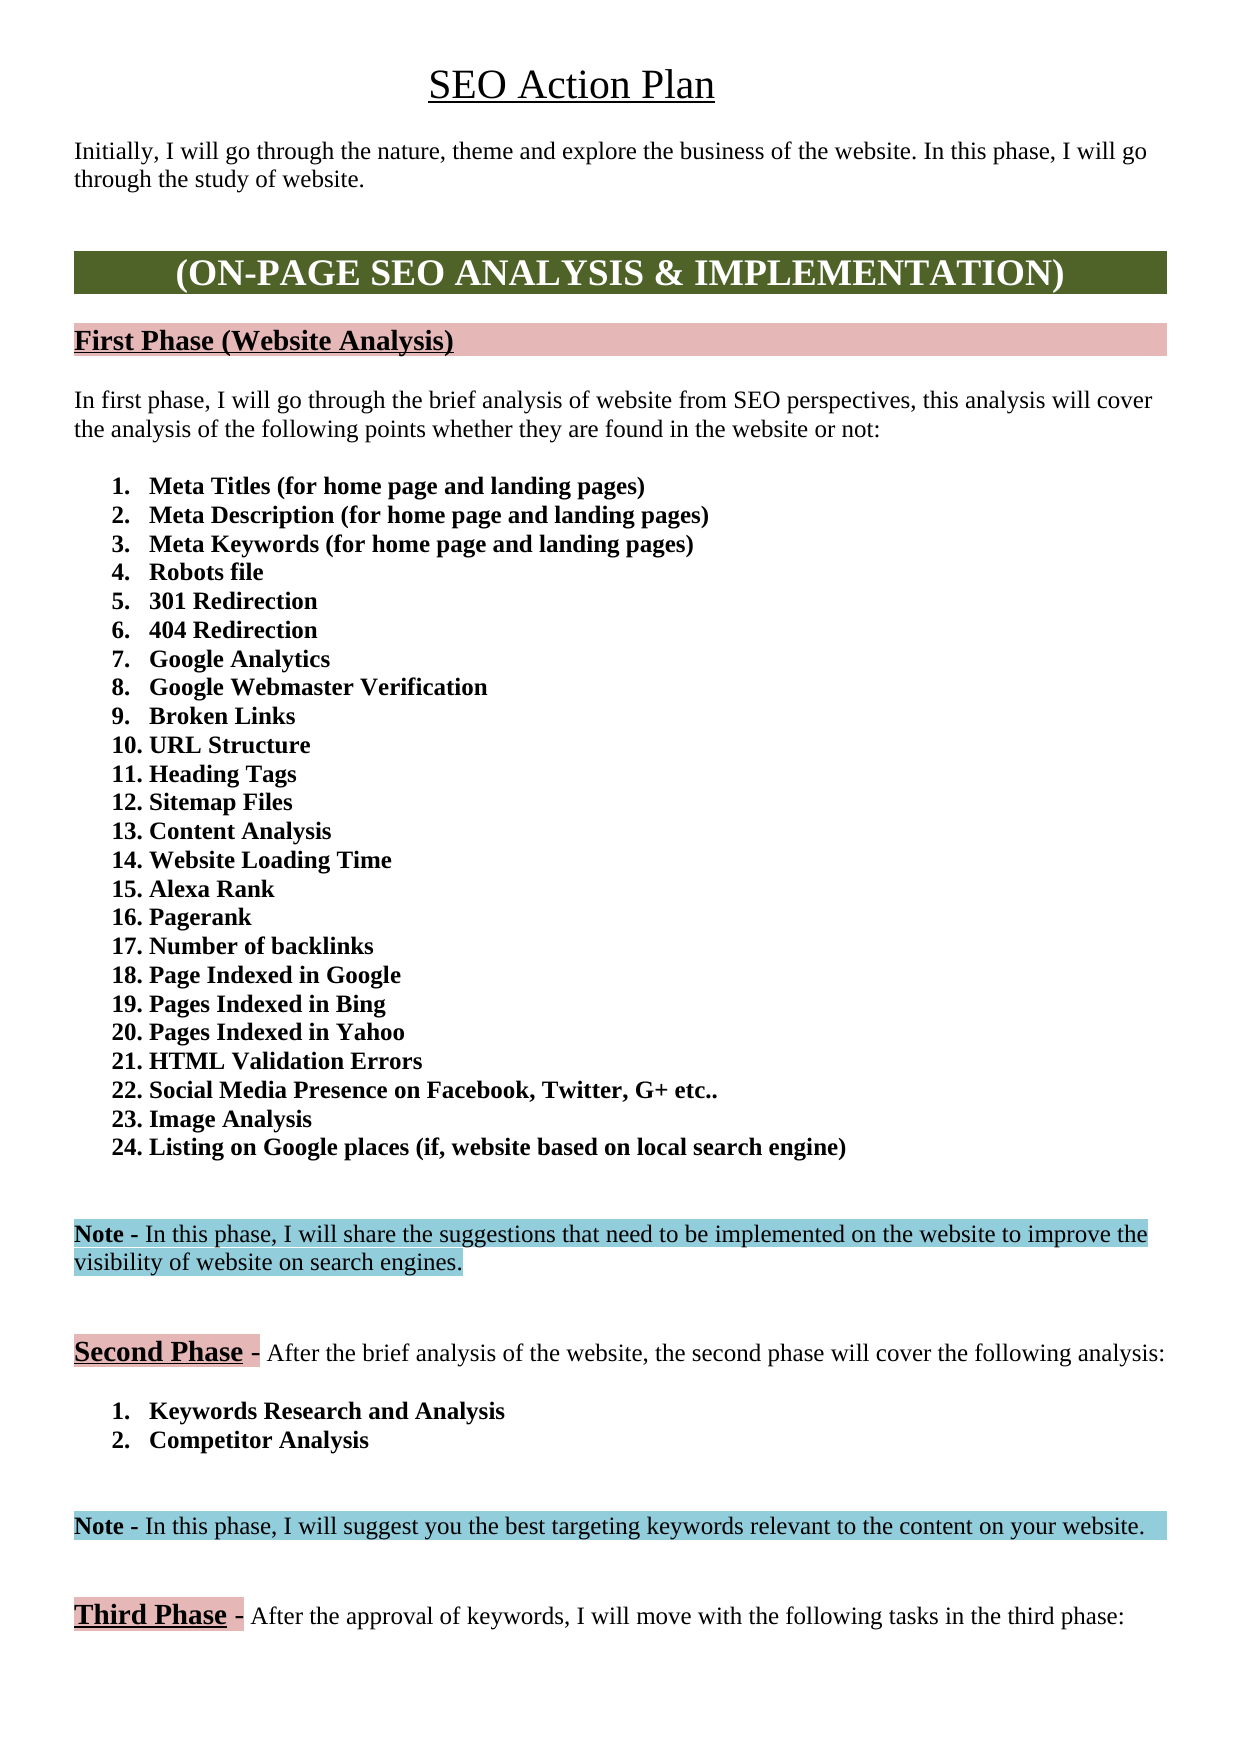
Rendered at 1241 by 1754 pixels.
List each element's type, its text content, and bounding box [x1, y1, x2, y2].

list Google Analytics [111, 644, 1167, 672]
list 404 Redirection [111, 615, 1167, 644]
list Heading Tags [111, 759, 1167, 787]
text Second Phase - After the brief analysis of the website, the second phase will cover the following analysis: [260, 1334, 1167, 1367]
list HTML Validation Errors [111, 1046, 1167, 1075]
list Number of backlinks [111, 931, 1167, 960]
list Competitor Analysis [111, 1425, 1167, 1453]
list Broken Links [111, 701, 1167, 730]
list Listing on Google places (if, website based on local search engine) [111, 1132, 1167, 1161]
list Sitemap Files [111, 787, 1167, 816]
list Page Indexed in Google [111, 960, 1167, 989]
text Note - In this phase, I will share the suggestions that need to be implemented on the website to improve the visibility of website on search engines. [74, 1219, 1167, 1276]
list Content Analysis [111, 816, 1167, 845]
text (ON-PAGE SEO ANALYSIS & IMPLEMENTATION) [74, 251, 1167, 294]
list Image Analysis [111, 1104, 1167, 1132]
text Note - In this phase, I will suggest you the best targeting keywords relevant to the content on your website. [74, 1511, 1167, 1540]
text In first phase, I will go through the brief analysis of website from SEO perspectives, this analysis will cover the analysis of the following points whether they are found in the website or not: [74, 385, 1167, 442]
text Initially, I will go through the nature, theme and explore the business of the website. In this phase, I will go through the study of website. [74, 136, 1167, 193]
list Pages Indexed in Bing [111, 989, 1167, 1017]
text Third Phase - After the approval of keywords, I will move with the following tasks in the third phase: [244, 1597, 1167, 1631]
list Google Webmaster Verification [111, 672, 1167, 701]
text First Phase (Website Analysis) [74, 323, 1167, 356]
list Meta Keywords (for home page and landing pages) [111, 529, 1167, 557]
list 301 Redirection [111, 586, 1167, 615]
list Pages Indexed in Yahoo [111, 1017, 1167, 1046]
list Keywords Research and Analysis [111, 1396, 1167, 1425]
list Pagerank [111, 902, 1167, 931]
list Social Media Presence on Facebook, Twitter, G+ etc.. [111, 1075, 1167, 1104]
list Meta Description (for home page and landing pages) [111, 500, 1167, 529]
list Website Loading Time [111, 845, 1167, 874]
text SEO Action Plan [74, 59, 1167, 107]
list Meta Titles (for home page and landing pages) [111, 471, 1167, 500]
list URL Structure [111, 730, 1167, 759]
list Robots file [111, 557, 1167, 586]
list Alexa Rank [111, 874, 1167, 902]
